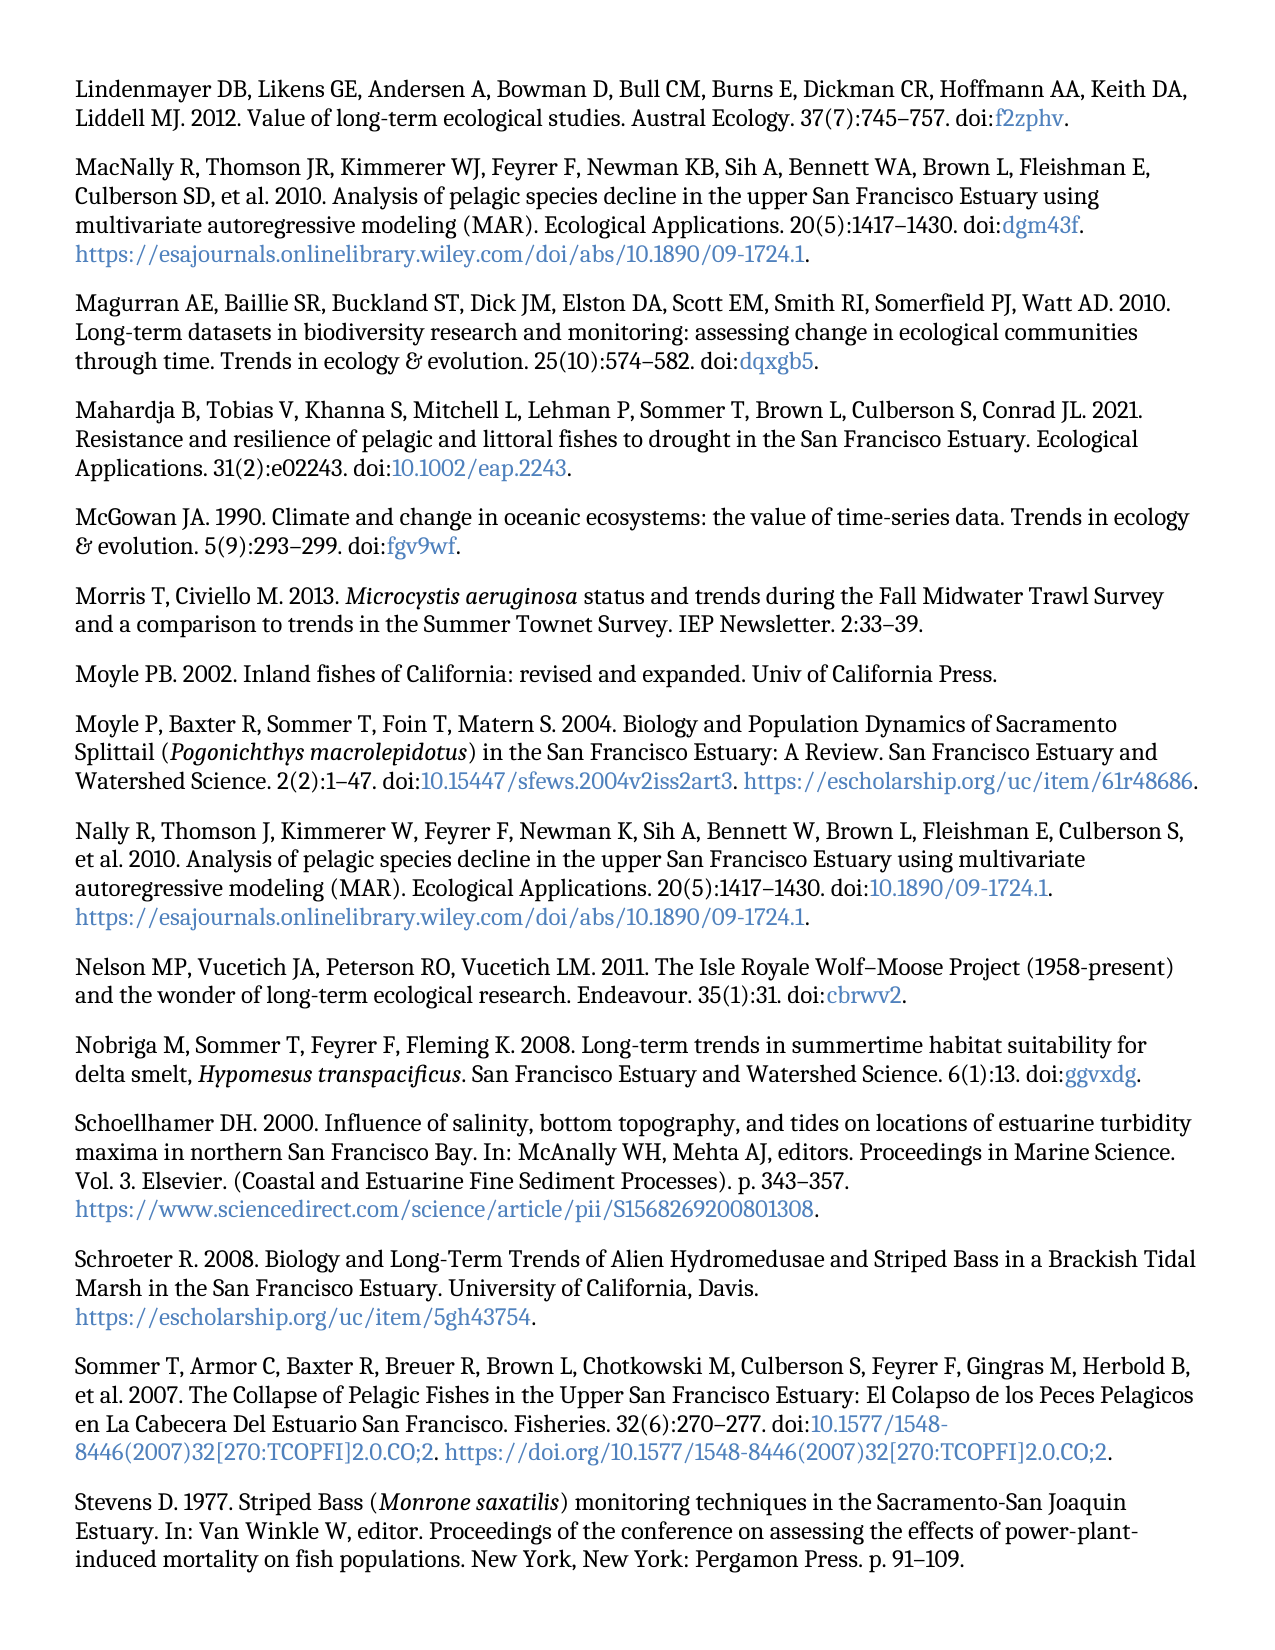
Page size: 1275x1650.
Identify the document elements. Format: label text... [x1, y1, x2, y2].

text Mahardja B, Tobias V, Khanna S, Mitchell L, Lehman P, Sommer T, Brown L, Culberson S, Conrad JL. 2021. Resistance and resilience of pelagic and littoral fishes to drought in the San Francisco Estuary. Ecological Applications. 31(2):e02243. doi:10.1002/eap.2243. [75, 396, 1200, 482]
text Moyle PB. 2002. Inland fishes of California: revised and expanded. Univ of California Press. [75, 660, 1200, 689]
text MacNally R, Thomson JR, Kimmerer WJ, Feyrer F, Newman KB, Sih A, Bennett WA, Brown L, Fleishman E, Culberson SD, et al. 2010. Analysis of pelagic species decline in the upper San Francisco Estuary using multivariate autoregressive modeling (MAR). Ecological Applications. 20(5):1417–1430. doi:dgm43f. https://esajournals.onlinelibrary.wiley.com/doi/abs/10.1890/09-1724.1. [75, 153, 1200, 268]
text Nobriga M, Sommer T, Feyrer F, Fleming K. 2008. Long-term trends in summertime habitat suitability for delta smelt, Hypomesus transpacificus. San Francisco Estuary and Watershed Science. 6(1):13. doi:ggvxdg. [75, 1031, 1200, 1088]
text Morris T, Civiello M. 2013. Microcystis aeruginosa status and trends during the Fall Midwater Trawl Survey and a comparison to trends in the Summer Townet Survey. IEP Newsletter. 2:33–39. [75, 582, 1200, 639]
text Schroeter R. 2008. Biology and Long-Term Trends of Alien Hydromedusae and Striped Bass in a Brackish Tidal Marsh in the San Francisco Estuary. University of California, Davis. https://escholarship.org/uc/item/5gh43754. [75, 1245, 1200, 1331]
text Schoellhamer DH. 2000. Influence of salinity, bottom topography, and tides on locations of estuarine turbidity maxima in northern San Francisco Bay. In: McAnally WH, Mehta AJ, editors. Proceedings in Marine Science. Vol. 3. Elsevier. (Coastal and Estuarine Fine Sediment Processes). p. 343–357. https://www.sciencedirect.com/science/article/pii/S1568269200801308. [75, 1109, 1200, 1224]
text Stevens D. 1977. Striped Bass (Monrone saxatilis) monitoring techniques in the Sacramento-San Joaquin Estuary. In: Van Winkle W, editor. Proceedings of the conference on assessing the effects of power-plant-induced mortality on fish populations. New York, New York: Pergamon Press. p. 91–109. [75, 1488, 1200, 1574]
text Sommer T, Armor C, Baxter R, Breuer R, Brown L, Chotkowski M, Culberson S, Feyrer F, Gingras M, Herbold B, et al. 2007. The Collapse of Pelagic Fishes in the Upper San Francisco Estuary: El Colapso de los Peces Pelagicos en La Cabecera Del Estuario San Francisco. Fisheries. 32(6):270–277. doi:10.1577/1548-8446(2007)32[270:TCOPFI]2.0.CO;2. https://doi.org/10.1577/1548-8446(2007)32[270:TCOPFI]2.0.CO;2. [75, 1352, 1200, 1467]
text Magurran AE, Baillie SR, Buckland ST, Dick JM, Elston DA, Scott EM, Smith RI, Somerfield PJ, Watt AD. 2010. Long-term datasets in biodiversity research and monitoring: assessing change in ecological communities through time. Trends in ecology & evolution. 25(10):574–582. doi:dqxgb5. [75, 289, 1200, 375]
text Lindenmayer DB, Likens GE, Andersen A, Bowman D, Bull CM, Burns E, Dickman CR, Hoffmann AA, Keith DA, Liddell MJ. 2012. Value of long-term ecological studies. Austral Ecology. 37(7):745–757. doi:f2zphv. [75, 75, 1200, 132]
text McGowan JA. 1990. Climate and change in oceanic ecosystems: the value of time-series data. Trends in ecology & evolution. 5(9):293–299. doi:fgv9wf. [75, 503, 1200, 561]
text Nally R, Thomson J, Kimmerer W, Feyrer F, Newman K, Sih A, Bennett W, Brown L, Fleishman E, Culberson S, et al. 2010. Analysis of pelagic species decline in the upper San Francisco Estuary using multivariate autoregressive modeling (MAR). Ecological Applications. 20(5):1417–1430. doi:10.1890/09-1724.1. https://esajournals.onlinelibrary.wiley.com/doi/abs/10.1890/09-1724.1. [75, 817, 1200, 932]
text Nelson MP, Vucetich JA, Peterson RO, Vucetich LM. 2011. The Isle Royale Wolf–Moose Project (1958-present) and the wonder of long-term ecological research. Endeavour. 35(1):31. doi:cbrwv2. [75, 952, 1200, 1010]
text Moyle P, Baxter R, Sommer T, Foin T, Matern S. 2004. Biology and Population Dynamics of Sacramento Splittail (Pogonichthys macrolepidotus) in the San Francisco Estuary: A Review. San Francisco Estuary and Watershed Science. 2(2):1–47. doi:10.15447/sfews.2004v2iss2art3. https://escholarship.org/uc/item/61r48686. [75, 709, 1200, 796]
